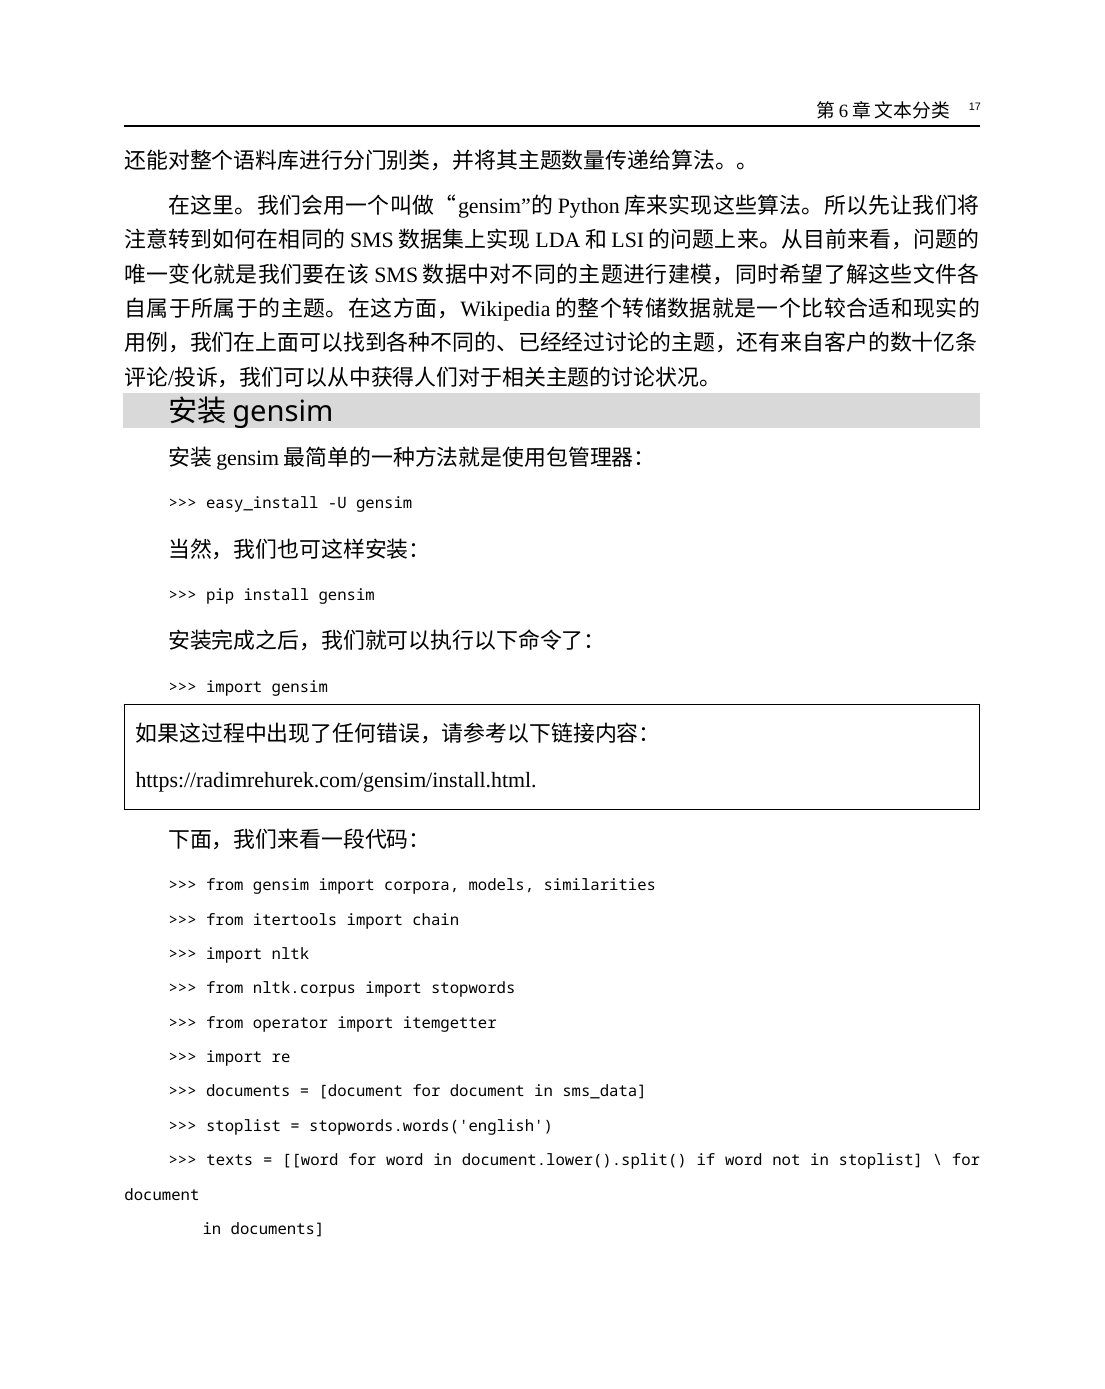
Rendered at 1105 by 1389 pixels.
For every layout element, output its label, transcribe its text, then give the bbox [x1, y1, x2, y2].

text >>> easy_install -U gensim [124, 486, 980, 520]
text >>> from itertools import chain [124, 902, 980, 936]
text >>> texts = [[word for word in document.lower().split() if word not in stoplist] \ for document [124, 1142, 980, 1211]
text >>> import gensim [124, 669, 980, 703]
text 安装gensim最简单的一种方法就是使用包管理器： [123, 439, 979, 473]
text 安装完成之后，我们就可以执行以下命令了： [123, 622, 979, 657]
subtitle 安装gensim [123, 393, 980, 428]
text 在大多数行业中，我们通常都会有大量的无标签文本文档。我们会在无标签语料库中获取到该语料库的初始状况，主题模型是一个很棒的选项，因为它不仅能给出相关的主题，还能对整个语料库进行分门别类，并将其主题数量传递给算法。。 [124, 142, 980, 176]
text in documents] [124, 1211, 980, 1246]
text >>> import nltk [124, 936, 980, 971]
text >>> pip install gensim [124, 577, 980, 612]
table_header 如果这过程中出现了任何错误，请参考以下链接内容： https://radimrehurek.com/gensim/install.html. [125, 705, 979, 809]
text 下面，我们来看一段代码： [123, 820, 979, 855]
text 当然，我们也可这样安装： [123, 530, 979, 565]
text >>> from operator import itemgetter [124, 1005, 980, 1039]
text >>> import re [124, 1039, 980, 1074]
text >>> documents = [document for document in sms_data] [124, 1074, 980, 1108]
text >>> from gensim import corpora, models, similarities [124, 867, 980, 902]
text >>> from nltk.corpus import stopwords [124, 971, 980, 1005]
text 在这里。我们会用一个叫做“gensim”的Python库来实现这些算法。所以先让我们将注意转到如何在相同的SMS数据集上实现LDA和LSI的问题上来。从目前来看，问题的唯一变化就是我们要在该SMS数据中对不同的主题进行建模，同时希望了解这些文件各自属于所属于的主题。在这方面，Wikipedia的整个转储数据就是一个比较合适和现实的用例，我们在上面可以找到各种不同的、已经经过讨论的主题，还有来自客户的数十亿条评论/投诉，我们可以从中获得人们对于相关主题的讨论状况。 [124, 187, 980, 393]
text >>> stoplist = stopwords.words('english') [124, 1108, 980, 1142]
